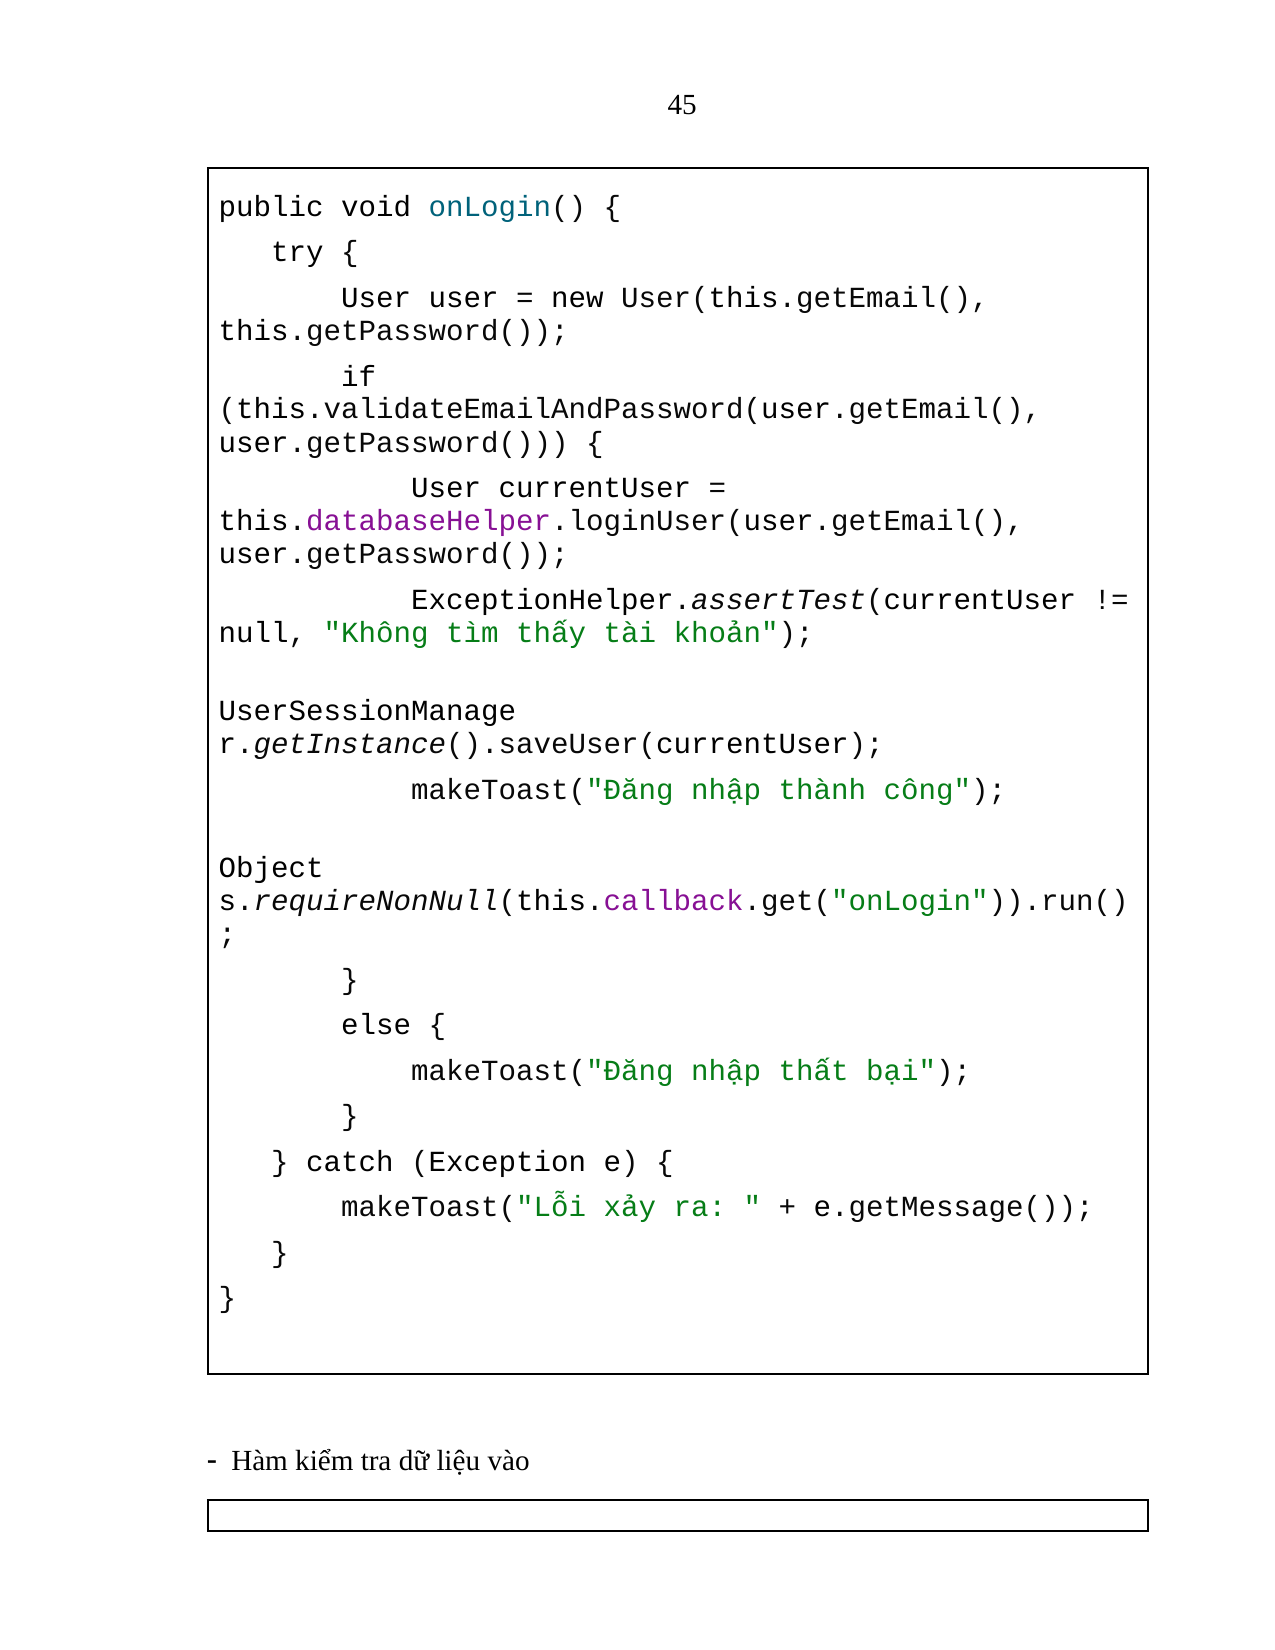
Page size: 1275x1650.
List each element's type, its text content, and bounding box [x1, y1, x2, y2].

table_header public void onLogin() { try { User user = new User(this.getEmail(), this.getPassword()); if (this.validateEmailAndPassword(user.getEmail(), user.getPassword())) { User currentUser = this.databaseHelper.loginUser(user.getEmail(), user.getPassword()); ExceptionHelper.assertTest(currentUser != null, "Không tìm thấy tài khoản"); UserSessionManager.getInstance().saveUser(currentUser); makeToast("Đăng nhập thành công"); Objects.requireNonNull(this.callback.get("onLogin")).run(); } else { makeToast("Đăng nhập thất bại"); } } catch (Exception e) { makeToast("Lỗi xảy ra: " + e.getMessage()); } } [209, 169, 1147, 1373]
list Hàm kiểm tra dữ liệu vào [207, 1443, 1157, 1477]
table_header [209, 1501, 1147, 1530]
